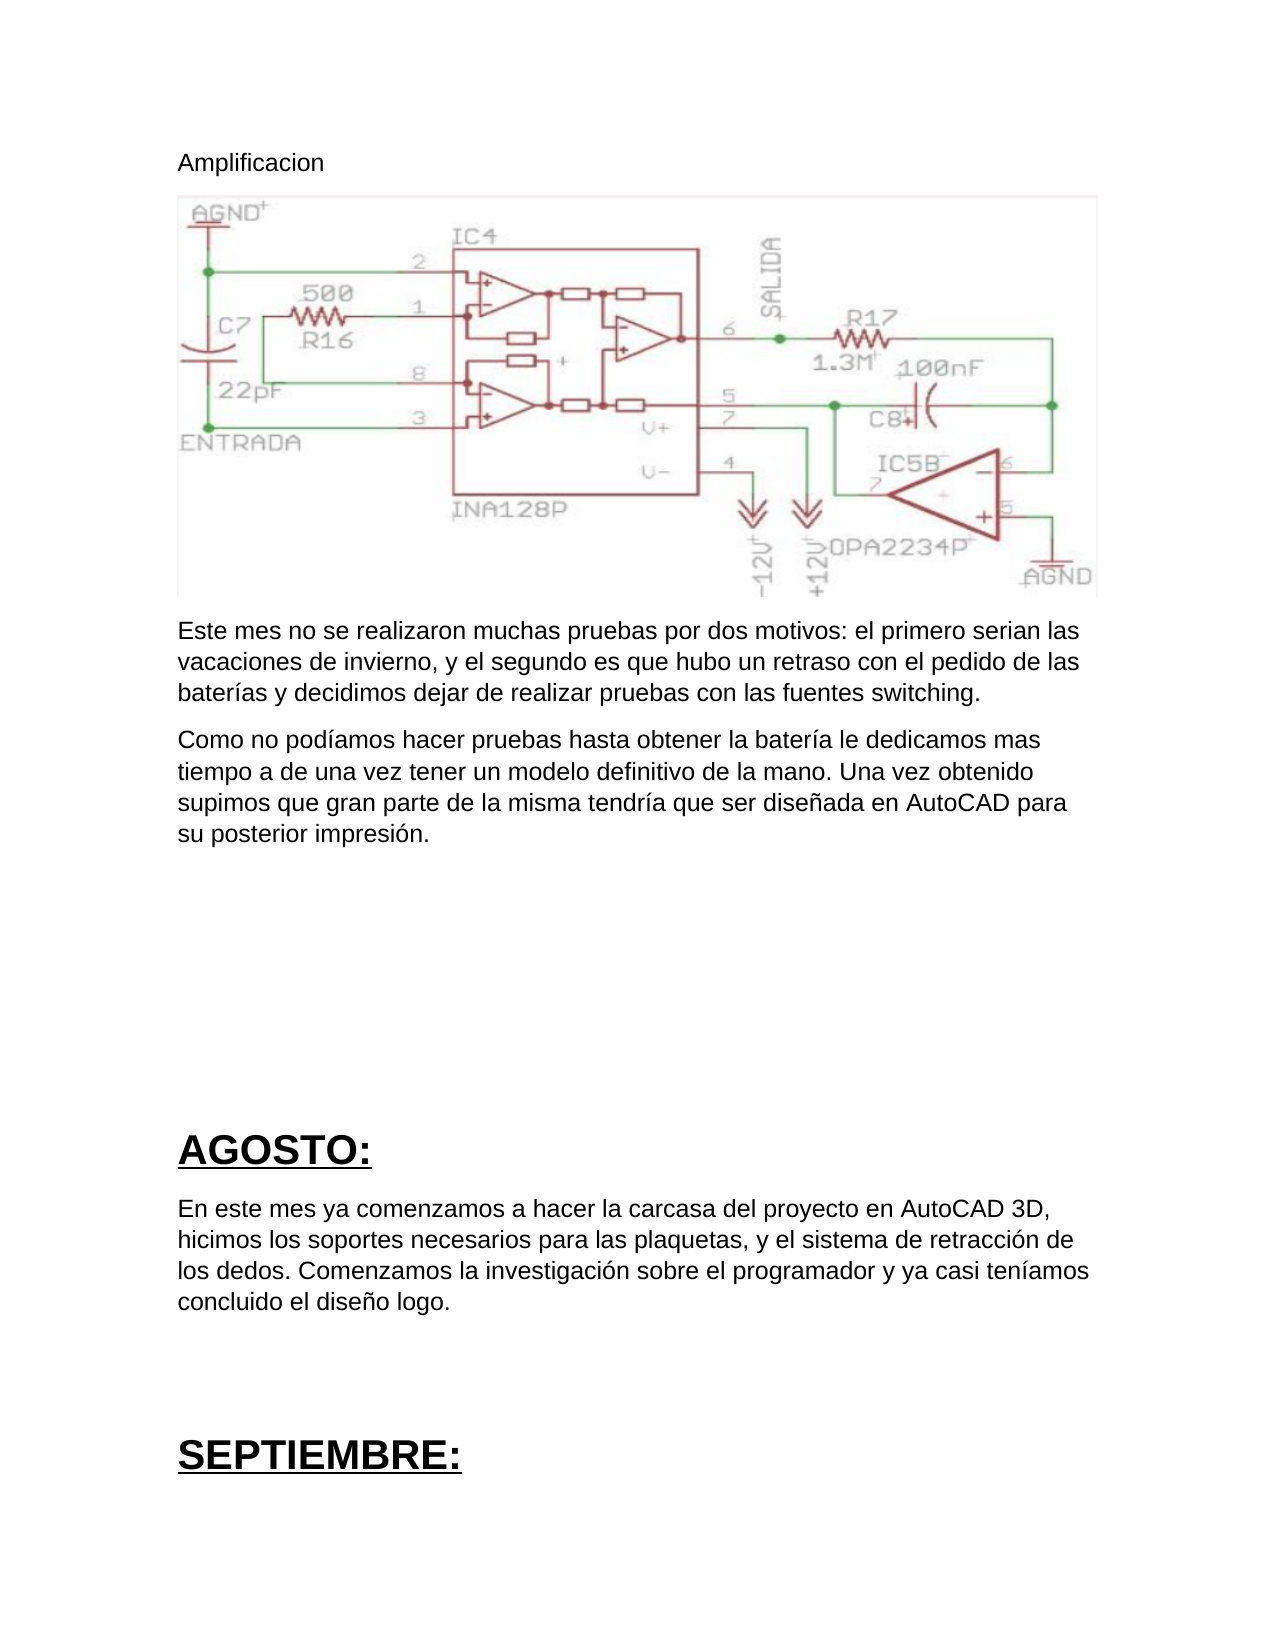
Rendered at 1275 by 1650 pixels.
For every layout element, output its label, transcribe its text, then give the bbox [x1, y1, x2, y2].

text Amplificacion [177, 148, 1098, 176]
text Este mes no se realizaron muchas pruebas por dos motivos: el primero serian las vacaciones de invierno, y el segundo es que hubo un retraso con el pedido de las baterías y decidimos dejar de realizar pruebas con las fuentes switching. [177, 616, 1098, 707]
text Como no podíamos hacer pruebas hasta obtener la batería le dedicamos mas tiempo a de una vez tener un modelo definitivo de la mano. Una vez obtenido supimos que gran parte de la misma tendría que ser diseñada en AutoCAD para su posterior impresión. [177, 726, 1098, 847]
text AGOSTO: [177, 1126, 1098, 1173]
picture [177, 195, 1098, 597]
text En este mes ya comenzamos a hacer la carcasa del proyecto en AutoCAD 3D, hicimos los soportes necesarios para las plaquetas, y el sistema de retracción de los dedos. Comenzamos la investigación sobre el programador y ya casi teníamos concluido el diseño logo. [177, 1194, 1098, 1316]
text SEPTIEMBRE: [177, 1430, 1098, 1478]
